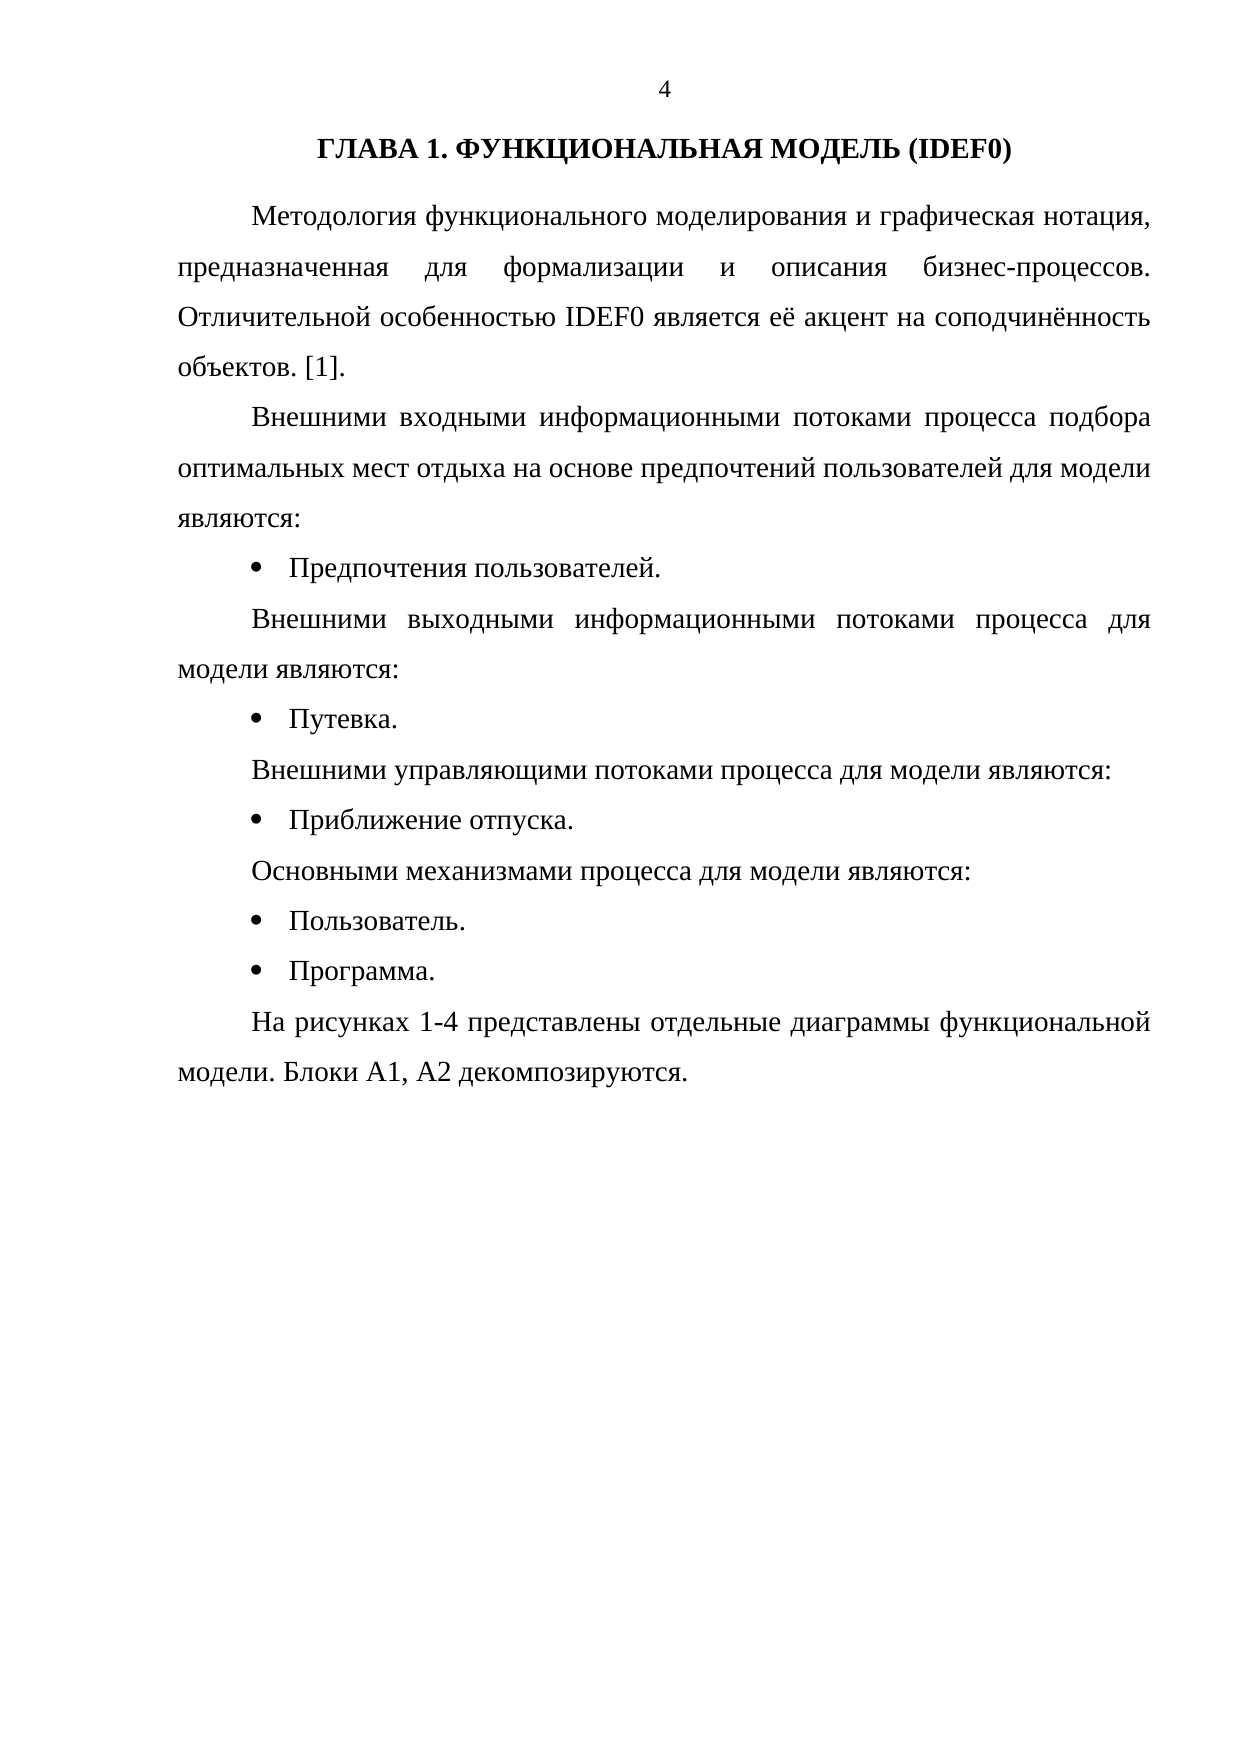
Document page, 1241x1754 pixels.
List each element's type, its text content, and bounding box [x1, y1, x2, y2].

subtitle ГЛАВА 1. ФУНКЦИОНАЛЬНАЯ МОДЕЛЬ (IDEF0) [177, 131, 1152, 165]
text Внешними выходными информационными потоками процесса для модели являются: [177, 601, 1152, 685]
text Внешними входными информационными потоками процесса подбора оптимальных мест отдыха на основе предпочтений пользователей для модели являются: [177, 399, 1152, 534]
list Приближение отпуска. [251, 802, 1152, 836]
list Путевка. [251, 702, 1152, 735]
text Внешними управляющими потоками процесса для модели являются: [177, 752, 1152, 786]
list Программа. [251, 953, 1152, 987]
list Предпочтения пользователей. [251, 551, 1152, 584]
text На рисунках 1-4 представлены отдельные диаграммы функциональной модели. Блоки А1, А2 декомпозируются. [177, 1004, 1152, 1088]
list Пользователь. [251, 903, 1152, 937]
text Методология функционального моделирования и графическая нотация, предназначенная для формализации и описания бизнес-процессов. Отличительной особенностью IDEF0 является её акцент на соподчинённость объектов. [1]. [177, 198, 1152, 383]
text Основными механизмами процесса для модели являются: [177, 853, 1152, 886]
